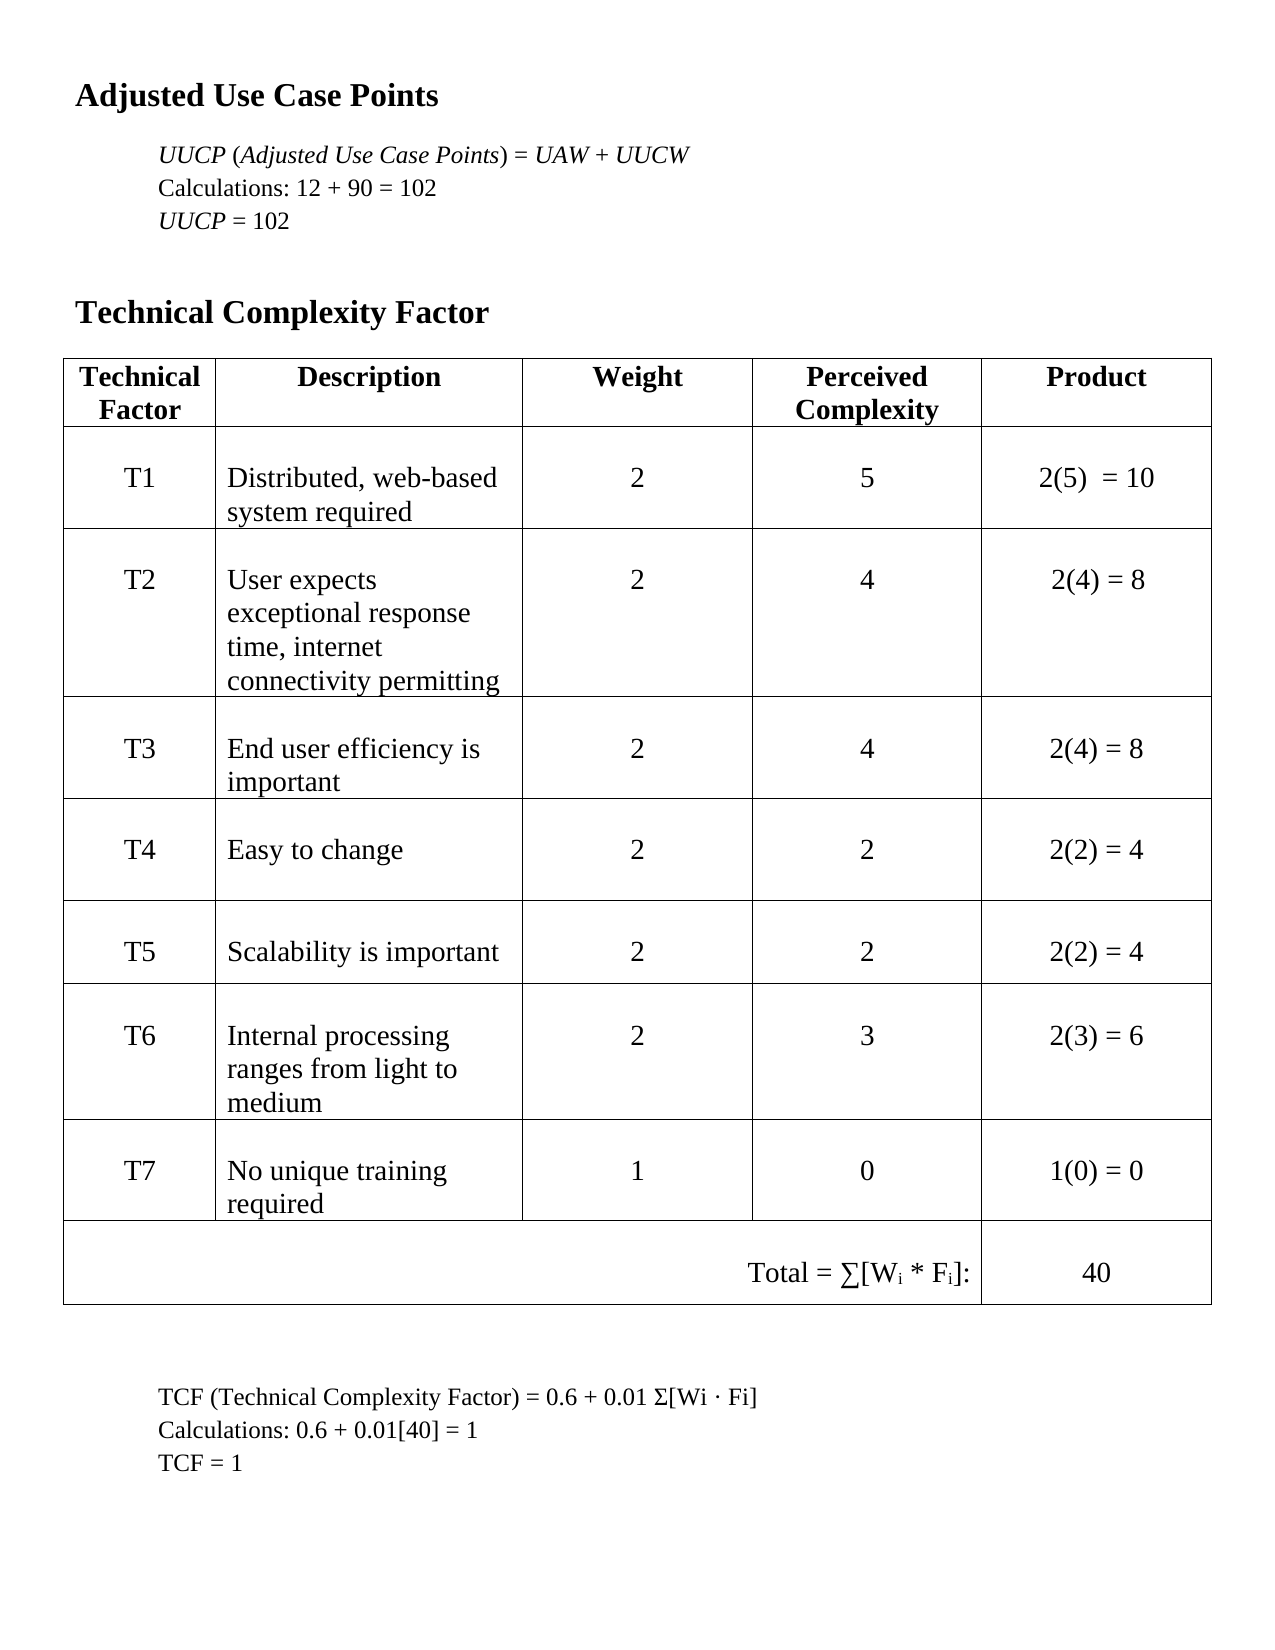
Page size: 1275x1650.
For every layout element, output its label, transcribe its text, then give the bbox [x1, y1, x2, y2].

table_cell 2(4) = 8 [982, 697, 1211, 798]
table_cell No unique training required [216, 1120, 522, 1220]
table_header Perceived Complexity [753, 359, 981, 426]
table_cell 2 [523, 529, 752, 696]
table_cell End user efficiency is important [216, 697, 522, 798]
table_cell 2(3) = 6 [982, 984, 1211, 1118]
table_header Description [216, 359, 522, 426]
table_cell 1 [523, 1120, 752, 1220]
table_header Weight [523, 359, 752, 426]
table_cell T3 [64, 697, 215, 798]
table_cell 2 [523, 427, 752, 527]
table_cell T4 [64, 799, 215, 900]
list TCF = 1 [158, 1448, 1200, 1476]
table_cell 4 [753, 529, 981, 696]
table_cell 2 [523, 901, 752, 983]
table_cell T7 [64, 1120, 215, 1220]
list UUCP = 102 [158, 206, 1200, 235]
table_cell T6 [64, 984, 215, 1118]
table_cell 2(5) = 10 [982, 427, 1211, 527]
table_cell 2 [523, 697, 752, 798]
table_cell 40 [982, 1221, 1211, 1303]
table_cell 3 [753, 984, 981, 1118]
table_cell Total = ∑[Wi * Fi]: [64, 1221, 981, 1303]
table_cell 2 [753, 901, 981, 983]
table_cell 0 [753, 1120, 981, 1220]
table_cell 4 [753, 697, 981, 798]
table_cell User expects exceptional response time, internet connectivity permitting [216, 529, 522, 696]
table_cell 1(0) = 0 [982, 1120, 1211, 1220]
table_cell 2(2) = 4 [982, 799, 1211, 900]
text Adjusted Use Case Points [75, 75, 1200, 113]
table_cell 2 [523, 984, 752, 1118]
list TCF (Technical Complexity Factor) = 0.6 + 0.01 Σ[Wi · Fi] [158, 1382, 1200, 1410]
table_cell T5 [64, 901, 215, 983]
table_cell 2 [753, 799, 981, 900]
table_cell T1 [64, 427, 215, 527]
list Calculations: 0.6 + 0.01[40] = 1 [158, 1415, 1200, 1443]
table_header Product [982, 359, 1211, 426]
table_cell T2 [64, 529, 215, 696]
table_cell Scalability is important [216, 901, 522, 983]
table_cell Internal processing ranges from light to medium [216, 984, 522, 1118]
list Calculations: 12 + 90 = 102 [158, 173, 1200, 202]
table_cell 2 [523, 799, 752, 900]
table_cell 5 [753, 427, 981, 527]
table_cell Distributed, web-based system required [216, 427, 522, 527]
text Technical Complexity Factor [75, 293, 1200, 331]
table_cell Easy to change [216, 799, 522, 900]
table_cell 2(2) = 4 [982, 901, 1211, 983]
table_header Technical Factor [64, 359, 215, 426]
list UUCP (Adjusted Use Case Points) = UAW + UUCW [158, 140, 1200, 169]
table_cell 2(4) = 8 [982, 529, 1211, 696]
